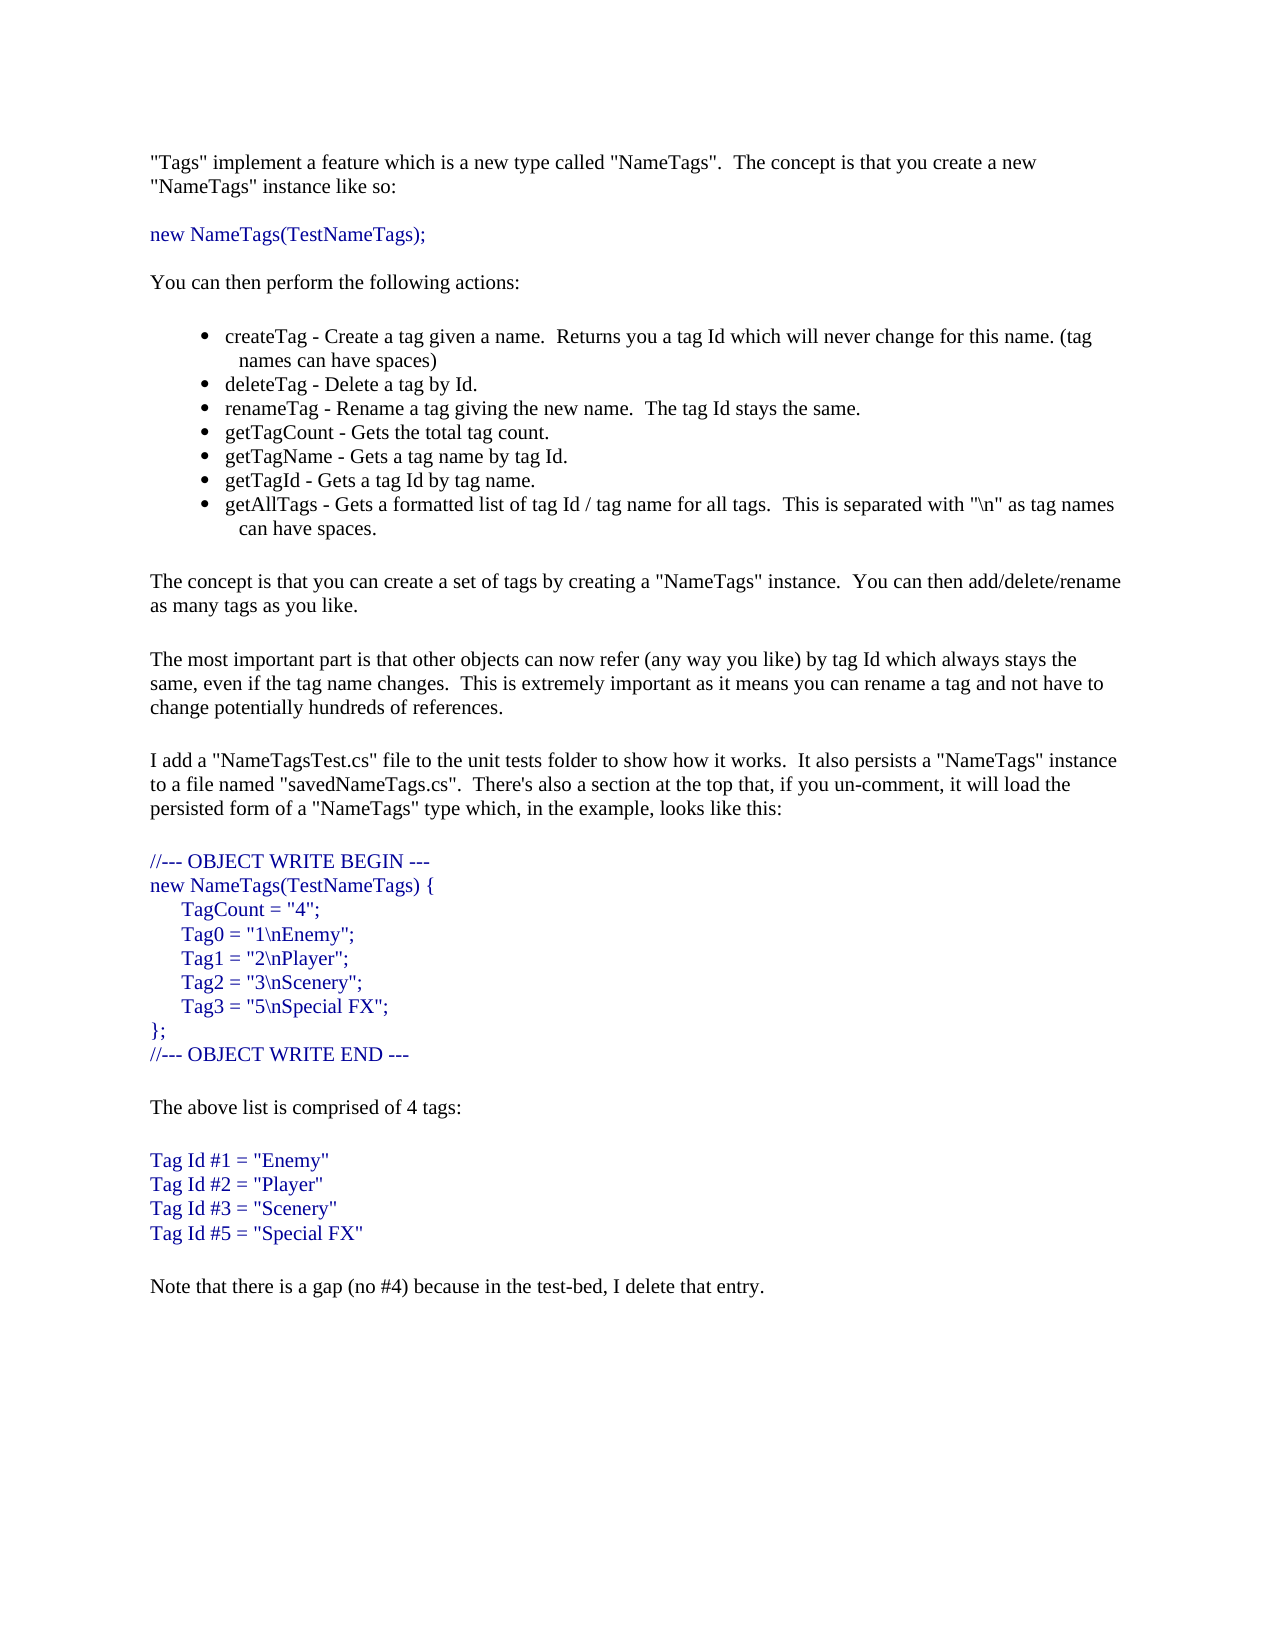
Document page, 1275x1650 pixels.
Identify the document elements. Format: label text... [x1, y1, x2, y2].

text //--- OBJECT WRITE BEGIN --- new NameTags(TestNameTags) { TagCount = "4"; Tag0 = "1\nEnemy"; Tag1 = "2\nPlayer"; Tag2 = "3\nScenery"; Tag3 = "5\nSpecial FX"; }; //--- OBJECT WRITE END --- [150, 849, 1125, 1066]
text "Tags" implement a feature which is a new type called "NameTags". The concept is that you create a new "NameTags" instance like so: new NameTags(TestNameTags); You can then perform the following actions: [150, 150, 1125, 294]
list createTag - Create a tag given a name. Returns you a tag Id which will never change for this name. (tag names can have spaces) [201, 323, 1125, 372]
list deleteTag - Delete a tag by Id. [201, 372, 1125, 396]
list getTagName - Gets a tag name by tag Id. [201, 444, 1125, 468]
list getTagCount - Gets the total tag count. [201, 420, 1125, 444]
text I add a "NameTagsTest.cs" file to the unit tests folder to show how it works. It also persists a "NameTags" instance to a file named "savedNameTags.cs". There's also a section at the top that, if you un-comment, it will load the persisted form of a "NameTags" type which, in the example, looks like this: [150, 748, 1125, 820]
list getAllTags - Gets a formatted list of tag Id / tag name for all tags. This is separated with "\n" as tag names can have spaces. [201, 492, 1125, 540]
list renameTag - Rename a tag giving the new name. The tag Id stays the same. [201, 396, 1125, 420]
text The concept is that you can create a set of tags by creating a "NameTags" instance. You can then add/delete/rename as many tags as you like. [150, 569, 1125, 617]
text Note that there is a gap (no #4) because in the test-bed, I delete that entry. [150, 1274, 1125, 1298]
text The above list is comprised of 4 tags: [150, 1095, 1125, 1119]
text Tag Id #1 = "Enemy" Tag Id #2 = "Player" Tag Id #3 = "Scenery" Tag Id #5 = "Special FX" [323, 1148, 1125, 1244]
text The most important part is that other objects can now refer (any way you like) by tag Id which always stays the same, even if the tag name changes. This is extremely important as it means you can rename a tag and not have to change potentially hundreds of references. [150, 647, 1125, 719]
list getTagId - Gets a tag Id by tag name. [201, 468, 1125, 492]
